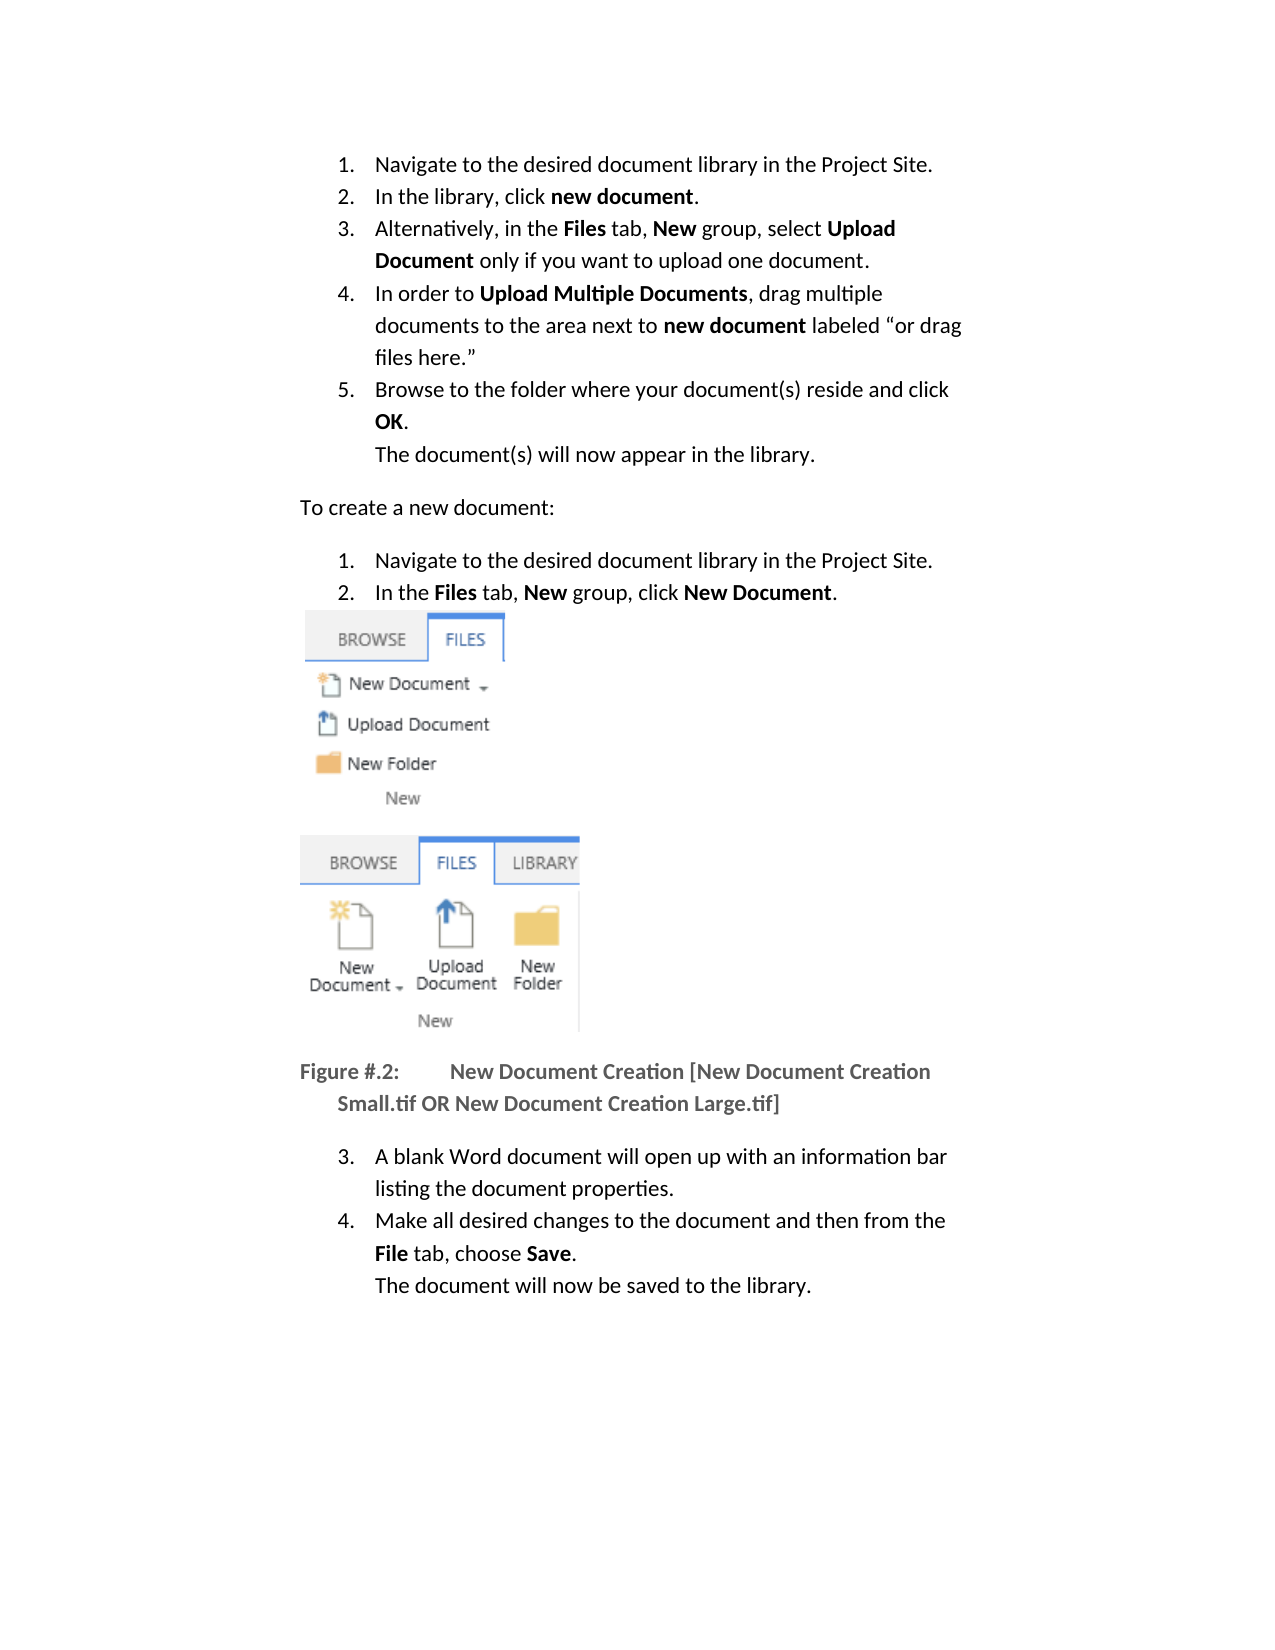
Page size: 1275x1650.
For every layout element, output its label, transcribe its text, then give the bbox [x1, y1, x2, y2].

text New Document Creation [New Document Creation Small.tif OR New Document Creation Large.tif] [300, 1057, 975, 1117]
list The document(s) will now appear in the library. [375, 440, 975, 468]
list In order to Upload Multiple Documents, drag multiple documents to the area next to new document labeled “or drag files here.” [337, 279, 975, 371]
list A blank Word document will open up with an information bar listing the document properties. [337, 1142, 975, 1202]
list Alternatively, in the Files tab, New group, select Upload Document only if you want to upload one document. [337, 214, 975, 274]
list Browse to the folder where your document(s) reside and click OK. [337, 375, 975, 436]
list The document will now be saved to the library. [375, 1271, 975, 1299]
list Make all desired changes to the document and then from the File tab, choose Save. [337, 1207, 975, 1267]
text To create a new document: [300, 493, 975, 521]
picture [300, 835, 580, 1032]
list In the Files tab, New group, click New Document. [337, 578, 975, 606]
picture [305, 610, 506, 811]
list Navigate to the desired document library in the Project Site. [337, 546, 975, 574]
list In the library, click new document. [337, 182, 975, 210]
list Navigate to the desired document library in the Project Site. [337, 150, 975, 178]
